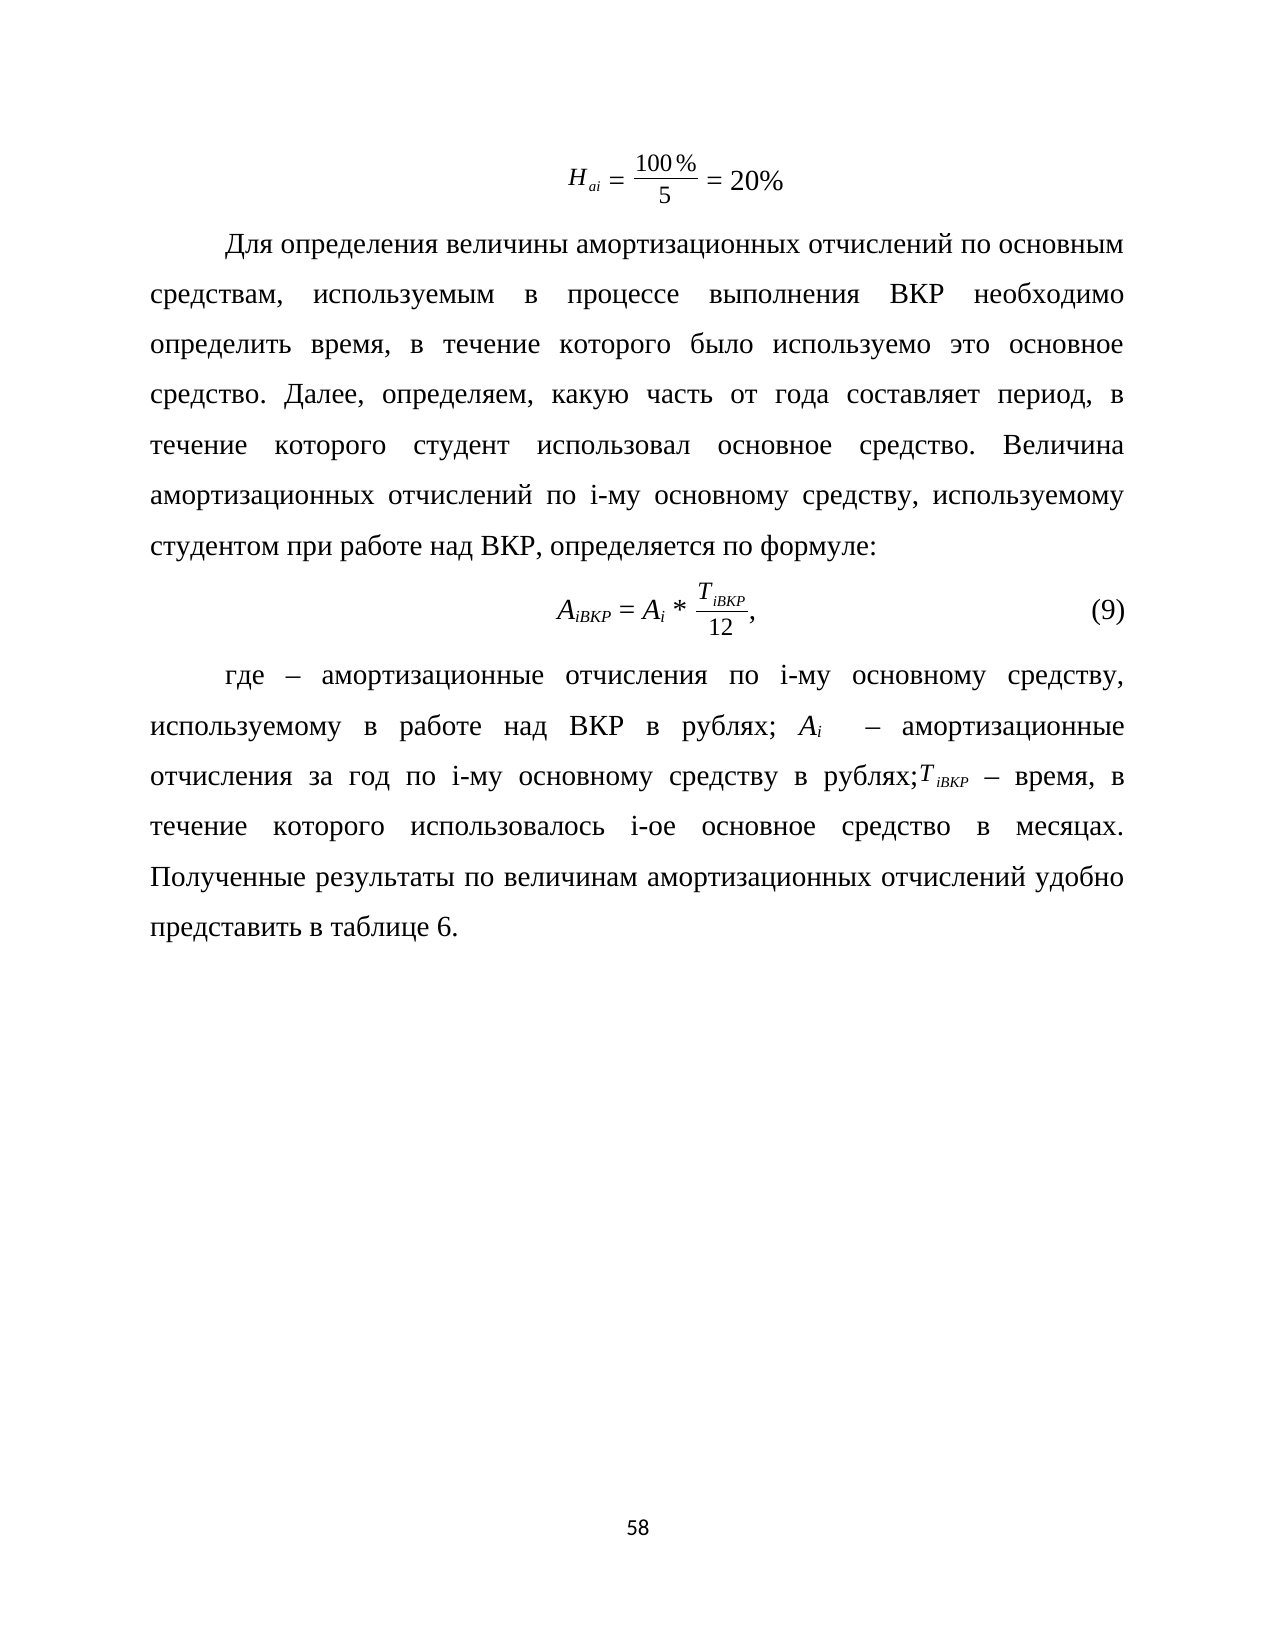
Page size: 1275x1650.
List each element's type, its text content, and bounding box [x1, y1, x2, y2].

text = = 20% [150, 150, 1125, 209]
text AiВКР = Ai * , (9) [150, 578, 1125, 641]
text Для определения величины амортизационных отчислений по основным средствам, используемым в процессе выполнения ВКР необходимо определить время, в течение которого было используемо это основное средство. Далее, определяем, какую часть от года составляет период, в течение которого студент использовал основное средство. Величина амортизационных отчислений по i-му основному средству, используемому студентом при работе над ВКР, определяется по формуле: [150, 226, 1125, 561]
text где – амортизационные отчисления по i-му основному средству, используемому в работе над ВКР в рублях; Ai – амортизационные отчисления за год по i-му основному средству в рублях; – время, в течение которого использовалось i-ое основное средство в месяцах. Полученные результаты по величинам амортизационных отчислений удобно представить в таблице 6. [150, 657, 1125, 942]
